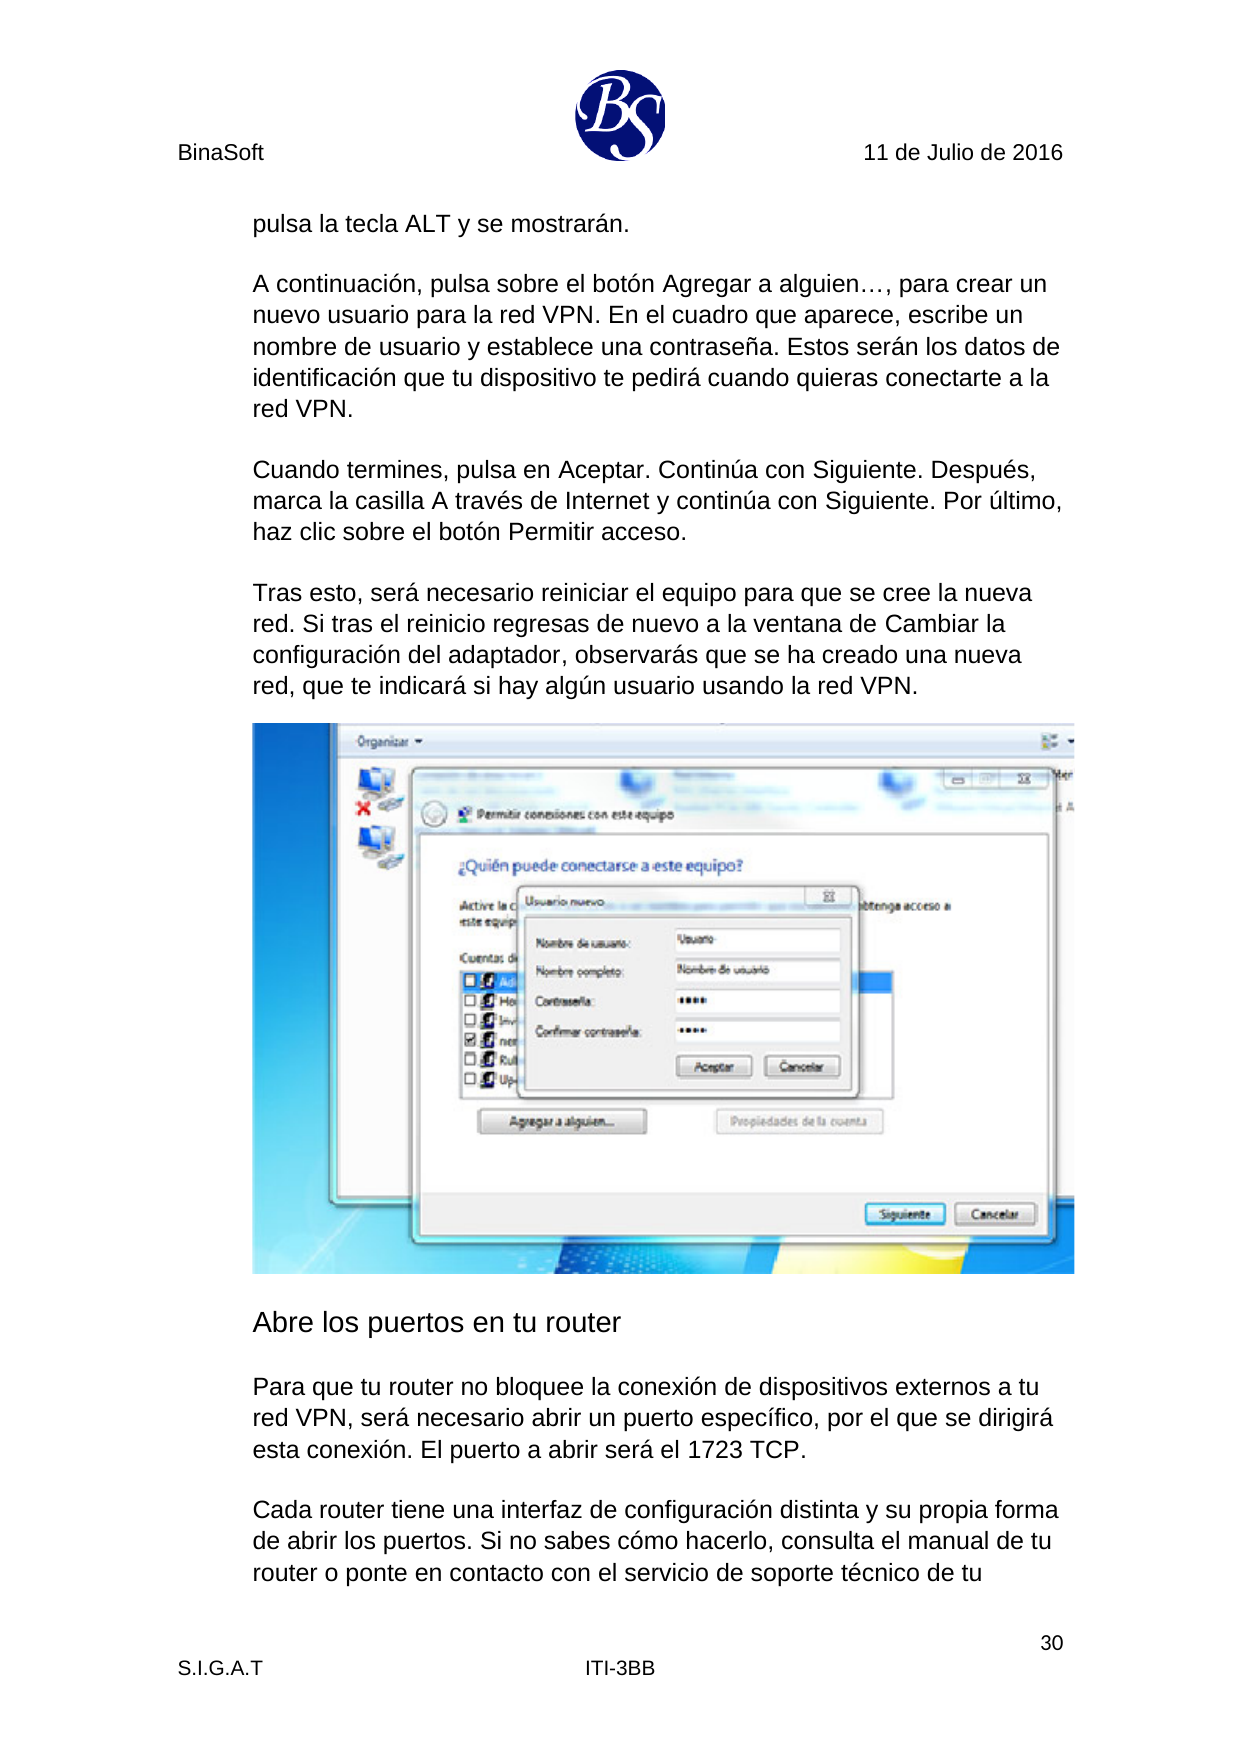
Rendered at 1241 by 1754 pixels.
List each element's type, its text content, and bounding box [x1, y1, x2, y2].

picture [252, 723, 1075, 1274]
picture [665, 1267, 682, 1274]
picture [575, 70, 665, 161]
